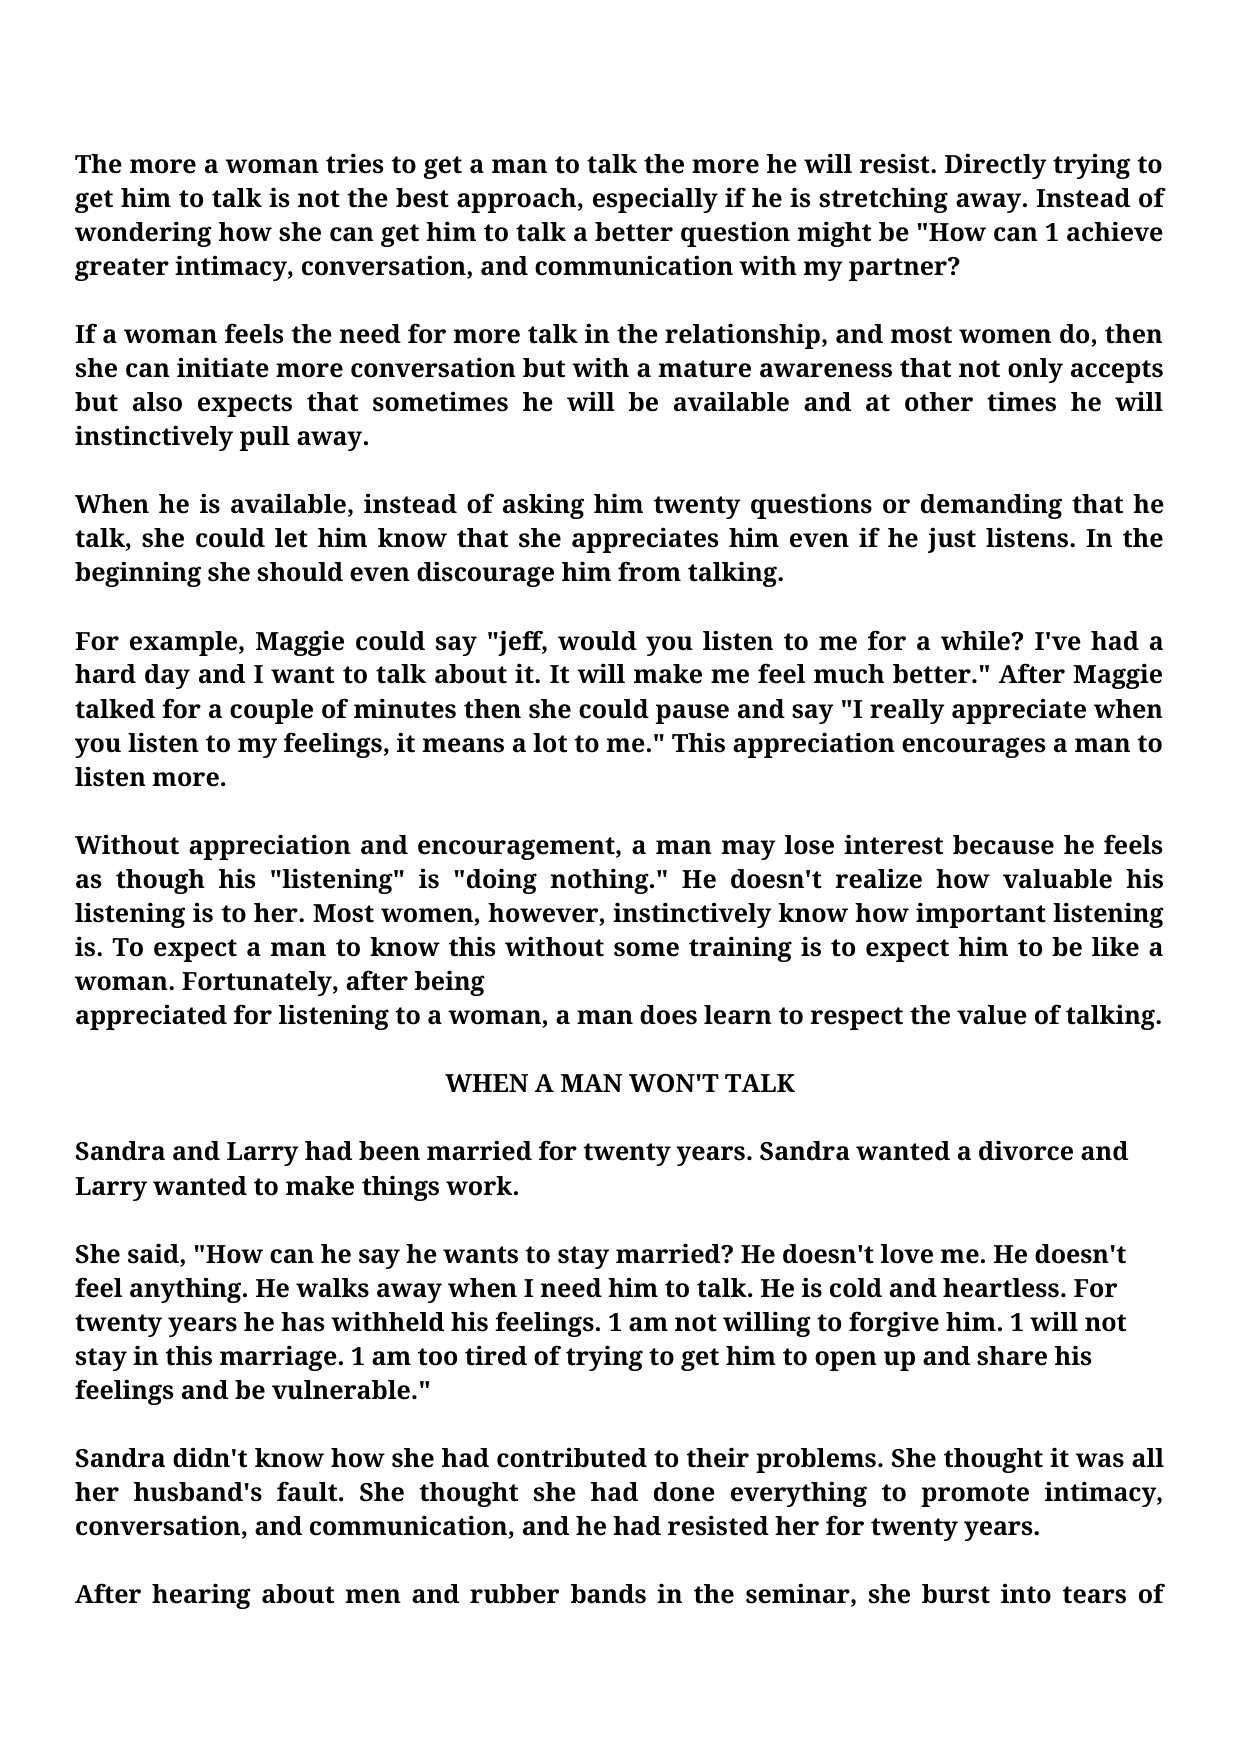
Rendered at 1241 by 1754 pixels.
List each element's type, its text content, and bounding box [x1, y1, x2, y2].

text Sandra didn't know how she had contributed to their problems. She thought it was all her husband's fault. She thought she had done everything to promote intimacy, conversation, and communication, and he had resisted her for twenty years. [75, 1441, 1165, 1543]
text She said, "How can he say he wants to stay married? He doesn't love me. He doesn't feel anything. He walks away when I need him to talk. He is cold and heartless. For twenty years he has withheld his feelings. 1 am not willing to forgive him. 1 will not stay in this marriage. 1 am too tired of trying to get him to open up and share his feelings and be vulnerable." [75, 1236, 1165, 1407]
text WHEN A MAN WON'T TALK [75, 1066, 1165, 1100]
text Without appreciation and encouragement, a man may lose interest because he feels as though his "listening" is "doing nothing." He doesn't realize how valuable his listening is to her. Most women, however, instinctively know how important listening is. To expect a man to know this without some training is to expect him to be like a woman. Fortunately, after being [75, 827, 1165, 998]
text For example, Maggie could say "jeff, would you listen to me for a while? I've had a hard day and I want to talk about it. It will make me feel much better." After Maggie talked for a couple of minutes then she could pause and say "I really appreciate when you listen to my feelings, it means a lot to me." This appreciation encourages a man to listen more. [75, 623, 1165, 793]
text If a woman feels the need for more talk in the relationship, and most women do, then she can initiate more conversation but with a mature awareness that not only accepts but also expects that sometimes he will be available and at other times he will instinctively pull away. [75, 317, 1165, 453]
text When he is available, instead of asking him twenty questions or demanding that he talk, she could let him know that she appreciates him even if he just listens. In the beginning she should even discourage him from talking. [75, 487, 1165, 589]
text The more a woman tries to get a man to talk the more he will resist. Directly trying to get him to talk is not the best approach, especially if he is stretching away. Instead of wondering how she can get him to talk a better question might be "How can 1 achieve greater intimacy, conversation, and communication with my partner? [75, 146, 1165, 282]
text Sandra and Larry had been married for twenty years. Sandra wanted a divorce and Larry wanted to make things work. [75, 1134, 1165, 1202]
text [75, 1577, 1165, 1611]
text appreciated for listening to a woman, a man does learn to respect the value of talking. [75, 998, 1165, 1032]
